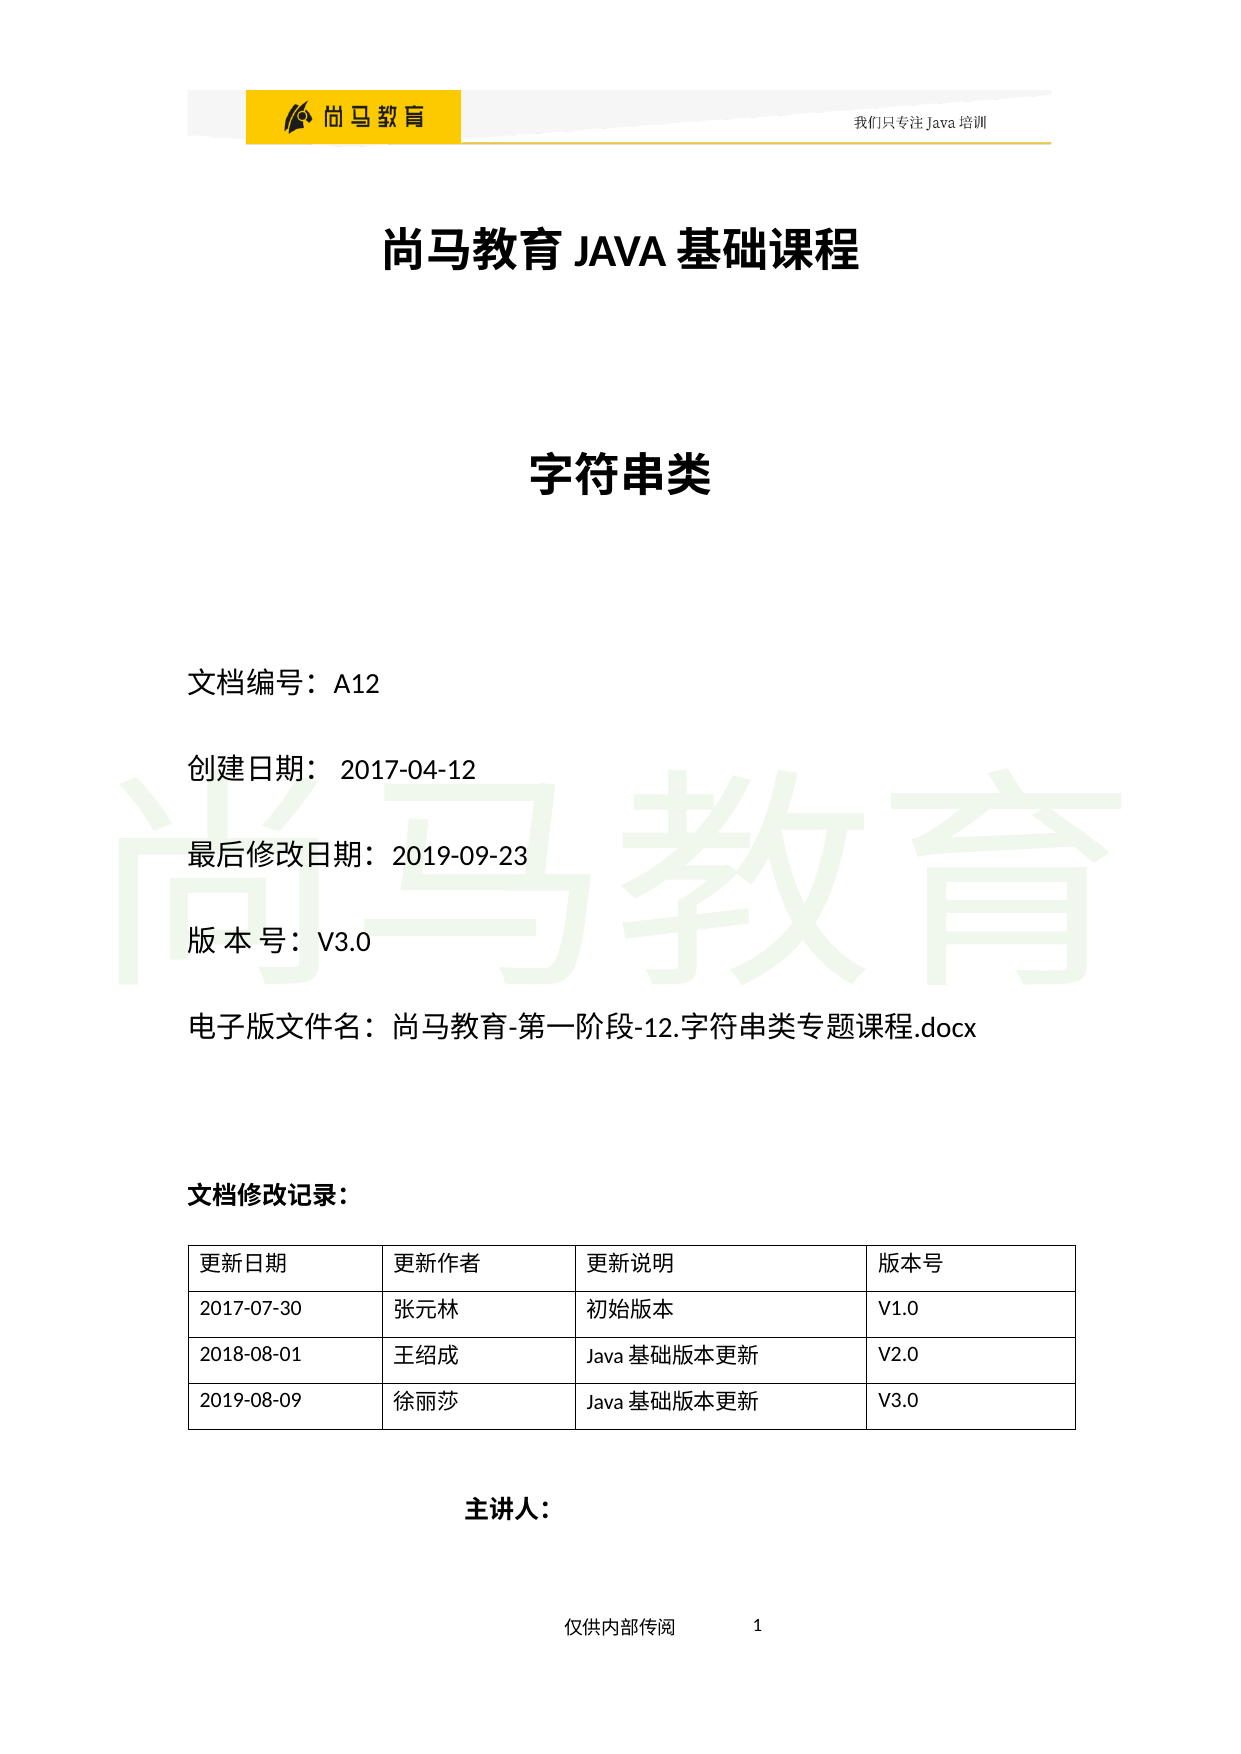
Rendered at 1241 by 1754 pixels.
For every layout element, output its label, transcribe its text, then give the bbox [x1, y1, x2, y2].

table_header 更新说明 [576, 1246, 866, 1291]
table_header 版本号 [867, 1246, 1075, 1291]
table_cell 张元林 [383, 1292, 575, 1337]
table_cell V3.0 [867, 1384, 1075, 1429]
text 文档修改记录： [187, 1161, 1053, 1226]
table_cell 王绍成 [383, 1338, 575, 1383]
text 电子版文件名：尚马教育-第一阶段-12.字符串类专题课程.docx [187, 992, 1053, 1057]
table_header 更新日期 [189, 1246, 382, 1291]
table_cell 2019-08-09 [189, 1384, 382, 1429]
text 最后修改日期：2019-09-23 [187, 820, 1053, 885]
table_cell 初始版本 [576, 1292, 866, 1337]
text 版 本 号：V3.0 [187, 906, 1053, 971]
text 文档编号：A12 [187, 648, 1053, 713]
table_cell Java基础版本更新 [576, 1338, 866, 1383]
text 创建日期： 2017-04-12 [187, 734, 1053, 799]
table_cell V1.0 [867, 1292, 1075, 1337]
table_cell V2.0 [867, 1338, 1075, 1383]
picture [187, 90, 1052, 147]
table_cell 2017-07-30 [189, 1292, 382, 1337]
table_cell Java基础版本更新 [576, 1384, 866, 1429]
table_cell 徐丽莎 [383, 1384, 575, 1429]
table_cell 2018-08-01 [189, 1338, 382, 1383]
table_header 更新作者 [383, 1246, 575, 1291]
subtitle 字符串类 [187, 423, 1053, 521]
text 主讲人： [187, 1476, 1053, 1541]
subtitle 尚马教育 JAVA 基础课程 [187, 197, 1053, 295]
